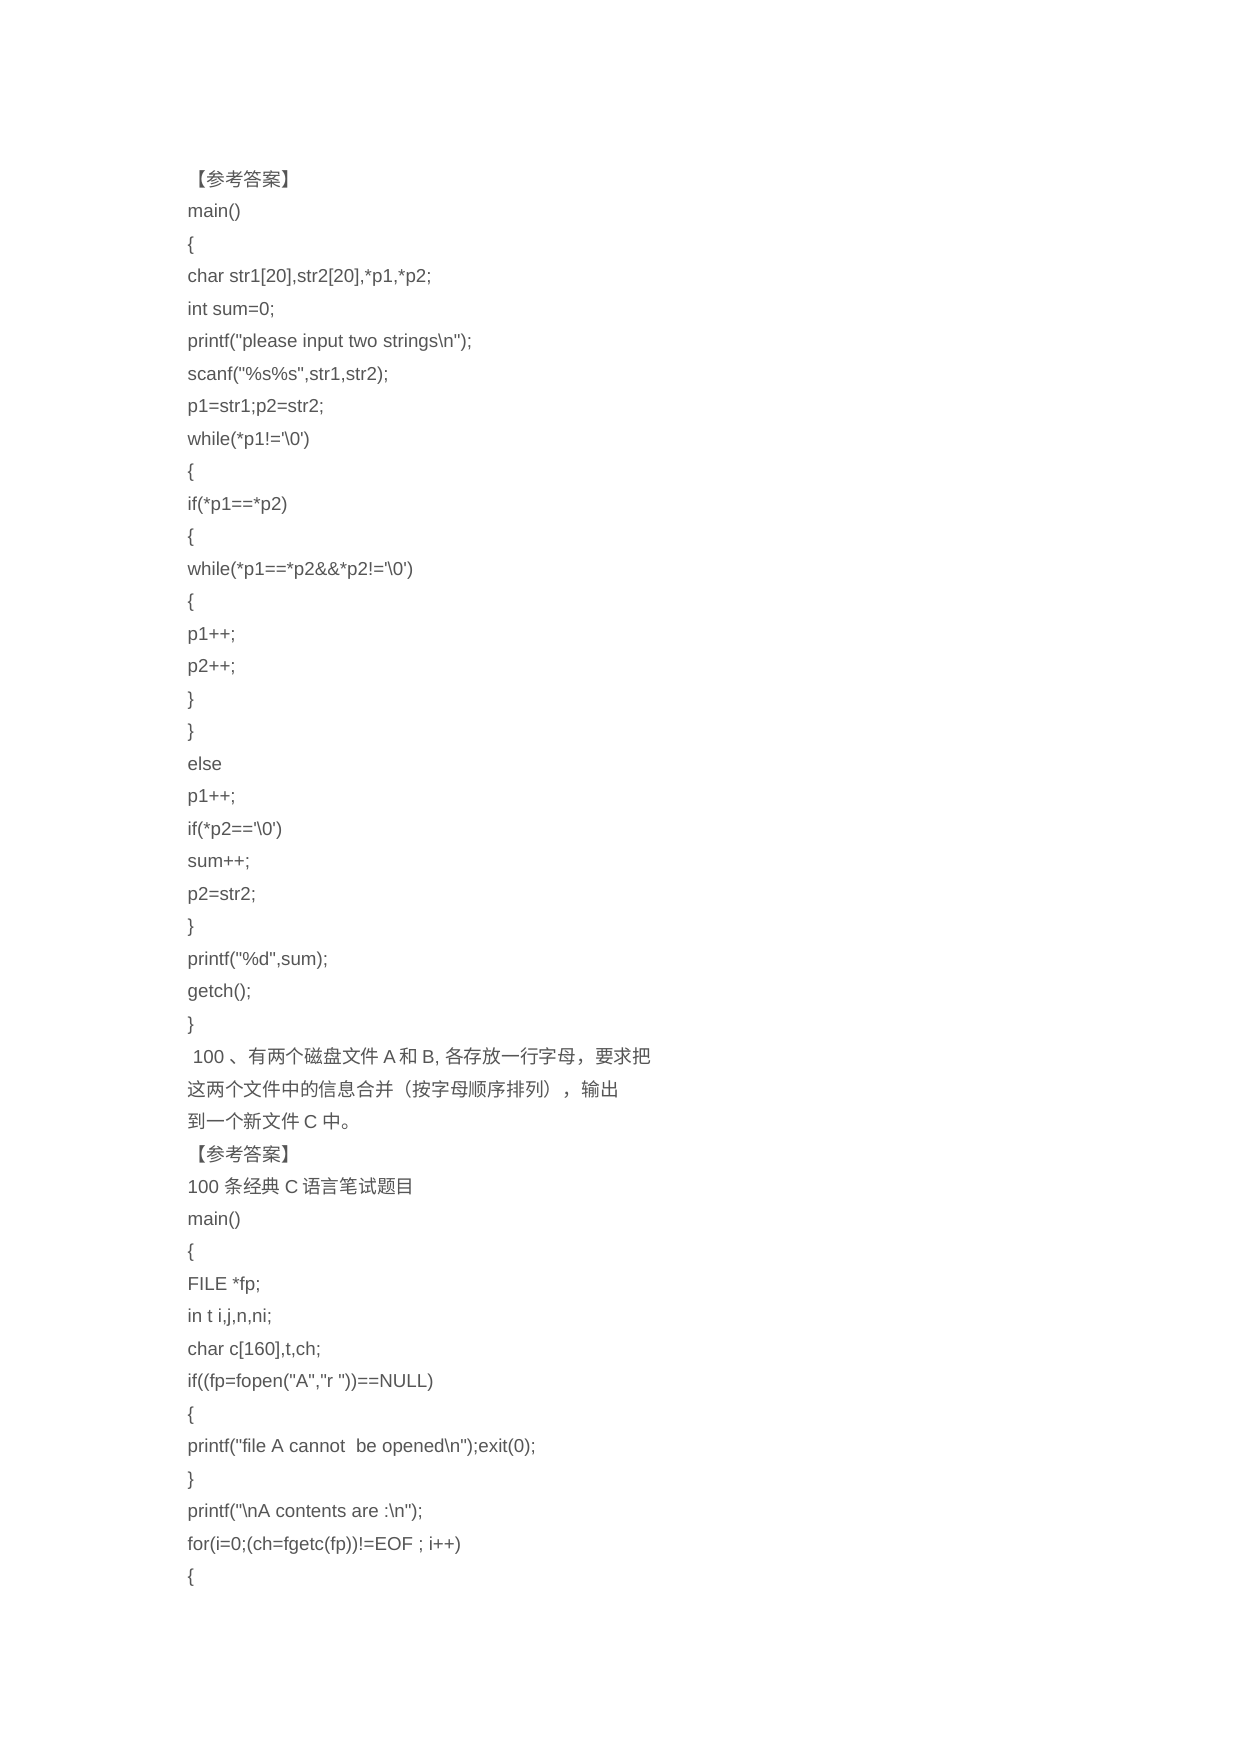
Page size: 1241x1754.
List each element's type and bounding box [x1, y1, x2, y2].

text [187, 162, 1053, 1592]
